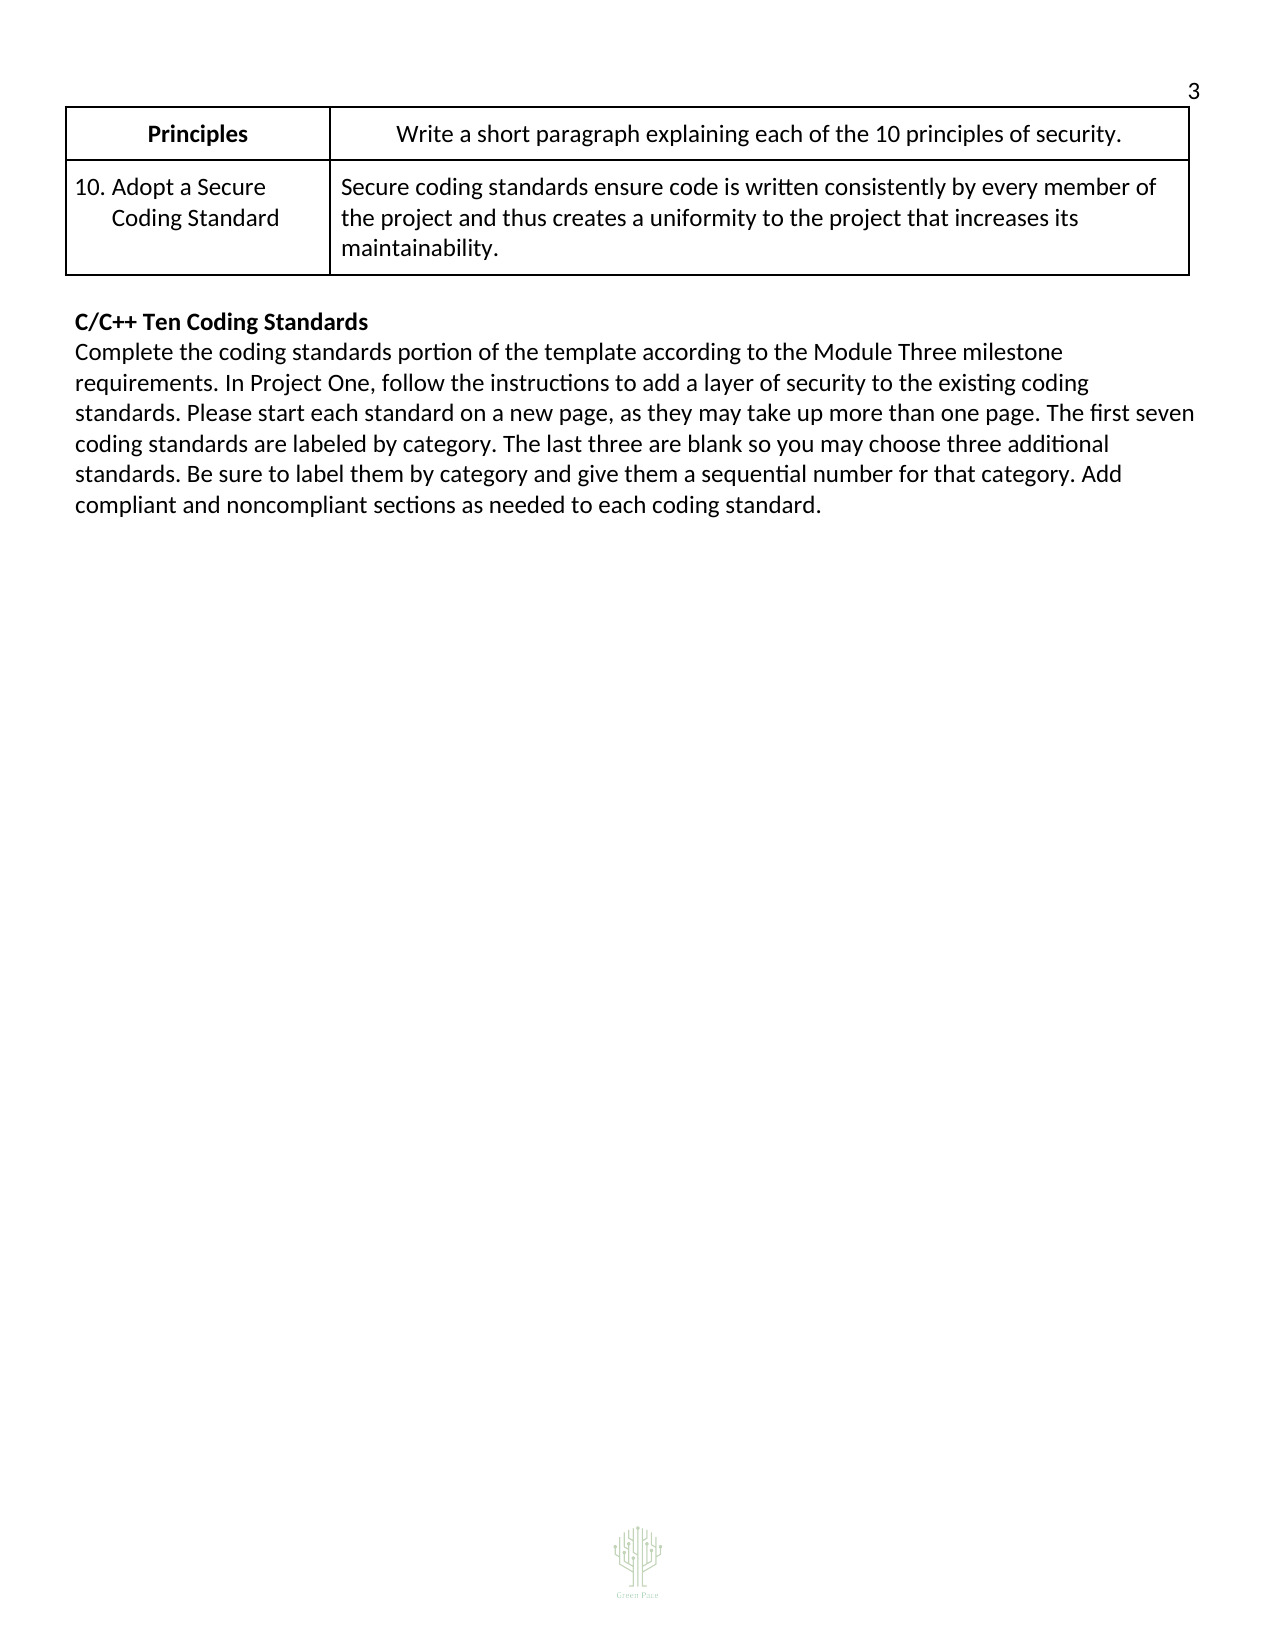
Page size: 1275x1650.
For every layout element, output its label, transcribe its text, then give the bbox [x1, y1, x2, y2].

table_cell Adopt a Secure Coding Standard [67, 161, 329, 273]
subtitle C/C++ Ten Coding Standards [75, 306, 1200, 337]
text Complete the coding standards portion of the template according to the Module Three milestone requirements. In Project One, follow the instructions to add a layer of security to the existing coding standards. Please start each standard on a new page, as they may take up more than one page. The first seven coding standards are labeled by category. The last three are blank so you may choose three additional standards. Be sure to label them by category and give them a sequential number for that category. Add compliant and noncompliant sections as needed to each coding standard. [75, 337, 1200, 520]
picture [605, 1521, 670, 1606]
table_cell Secure coding standards ensure code is written consistently by every member of the project and thus creates a uniformity to the project that increases its maintainability. [331, 161, 1188, 273]
table_header Principles [67, 108, 329, 159]
table_header Write a short paragraph explaining each of the 10 principles of security. [331, 108, 1188, 159]
